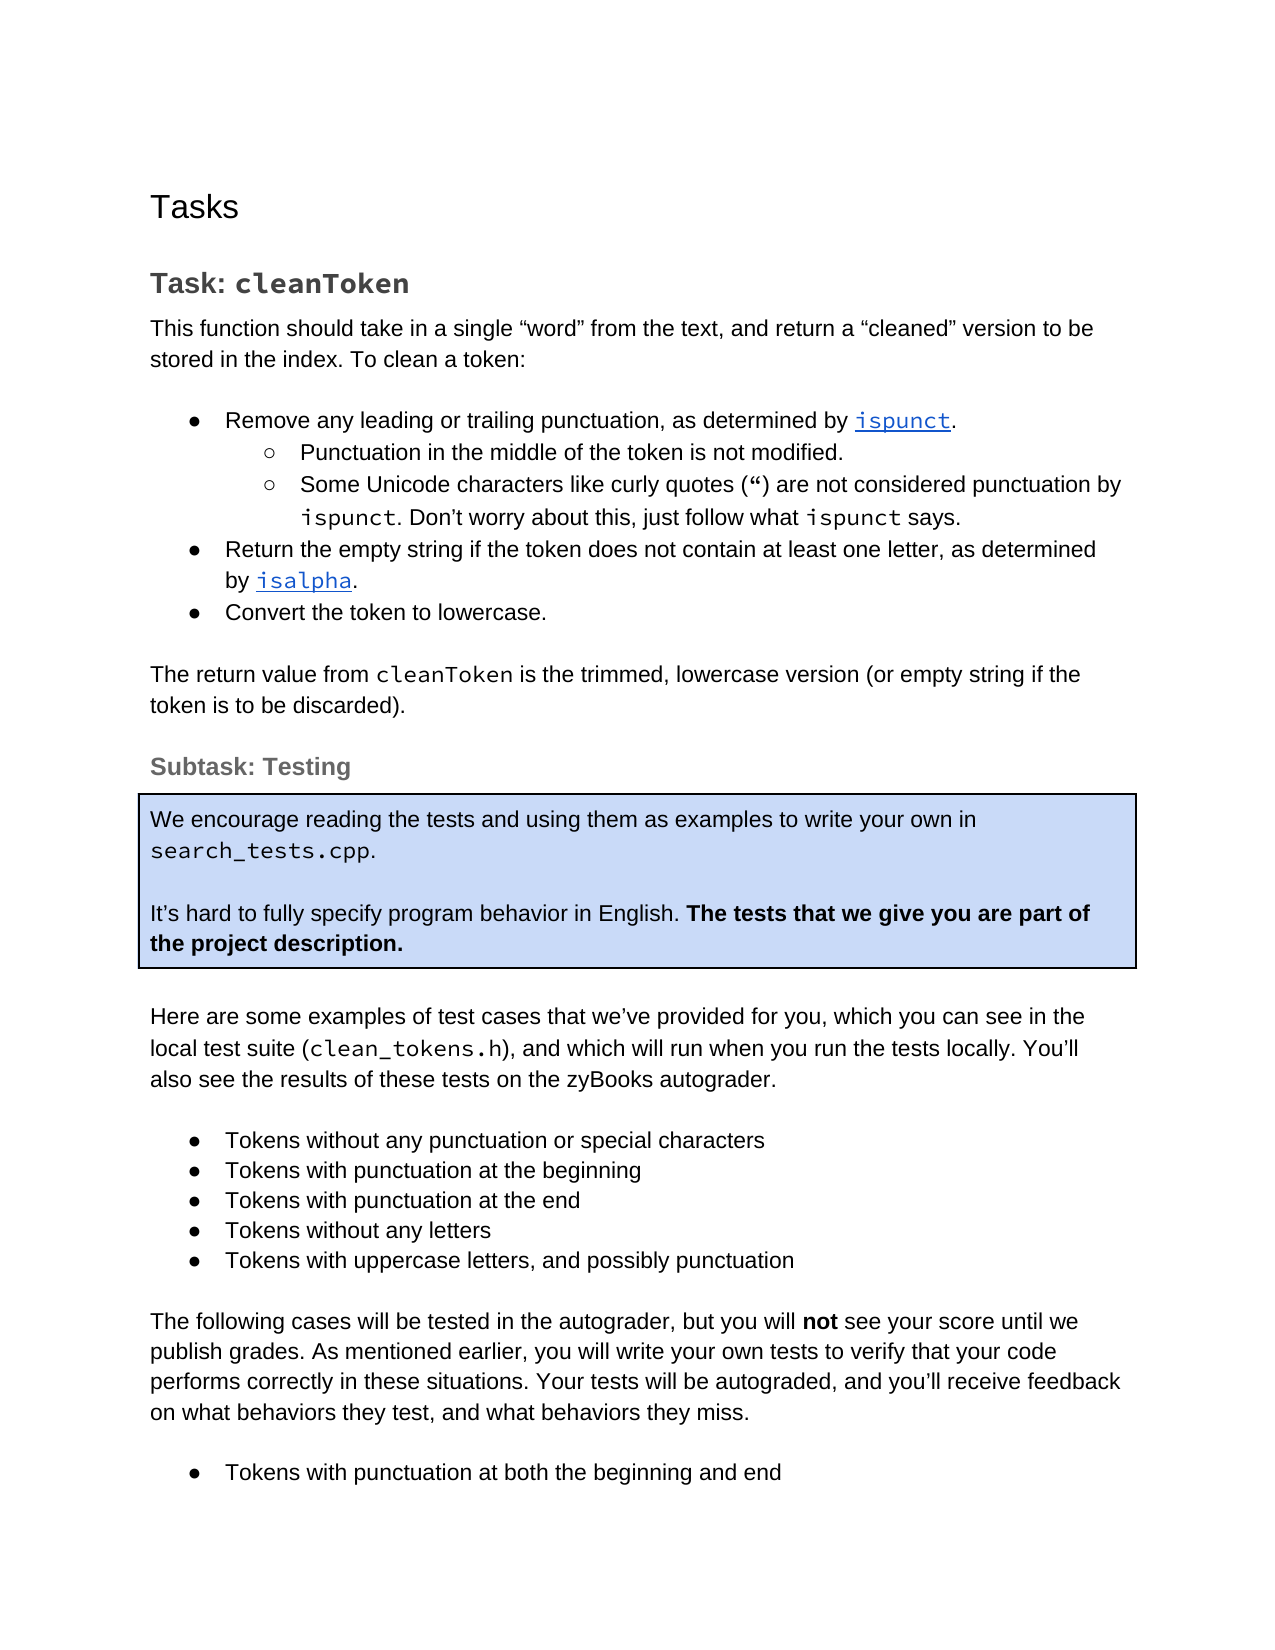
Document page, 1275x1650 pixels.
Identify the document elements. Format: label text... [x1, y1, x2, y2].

text This function should take in a single “word” from the text, and return a “cleaned” version to be stored in the index. To clean a token: [150, 315, 1125, 372]
subtitle Task: cleanToken [150, 265, 1125, 302]
list Tokens without any punctuation or special characters [187, 1127, 1125, 1153]
text The following cases will be tested in the autograder, but you will not see your score until we publish grades. As mentioned earlier, you will write your own tests to verify that your code performs correctly in these situations. Your tests will be autograded, and you’ll receive feedback on what behaviors they test, and what behaviors they miss. [150, 1308, 1125, 1425]
list Tokens with punctuation at both the beginning and end [187, 1459, 1125, 1485]
subtitle Subtask: Testing [150, 752, 1125, 781]
text We encourage reading the tests and using them as examples to write your own in search_tests.cpp. [140, 795, 1135, 857]
subtitle Tasks [150, 187, 1125, 226]
text Here are some examples of test cases that we’ve provided for you, which you can see in the local test suite (clean_tokens.h), and which will run when you run the tests locally. You’ll also see the results of these tests on the zyBooks autograder. [150, 1003, 1125, 1092]
list Remove any leading or trailing punctuation, as determined by ispunct. [187, 406, 1125, 435]
list Return the empty string if the token does not contain at least one letter, as determined by isalpha. [187, 536, 1125, 595]
list Tokens without any letters [187, 1217, 1125, 1243]
text The return value from cleanToken is the trimmed, lowercase version (or empty string if the token is to be discarded). [150, 660, 1125, 719]
list Tokens with punctuation at the beginning [187, 1157, 1125, 1183]
list Punctuation in the middle of the token is not modified. [262, 439, 1125, 466]
list Tokens with uppercase letters, and possibly punctuation [187, 1247, 1125, 1274]
list Some Unicode characters like curly quotes (“) are not considered punctuation by ispunct. Don’t worry about this, just follow what ispunct says. [262, 469, 1125, 531]
list Tokens with punctuation at the end [187, 1187, 1125, 1213]
list Convert the token to lowercase. [187, 599, 1125, 626]
text It’s hard to fully specify program behavior in English. The tests that we give you are part of the project description. [140, 887, 1135, 967]
